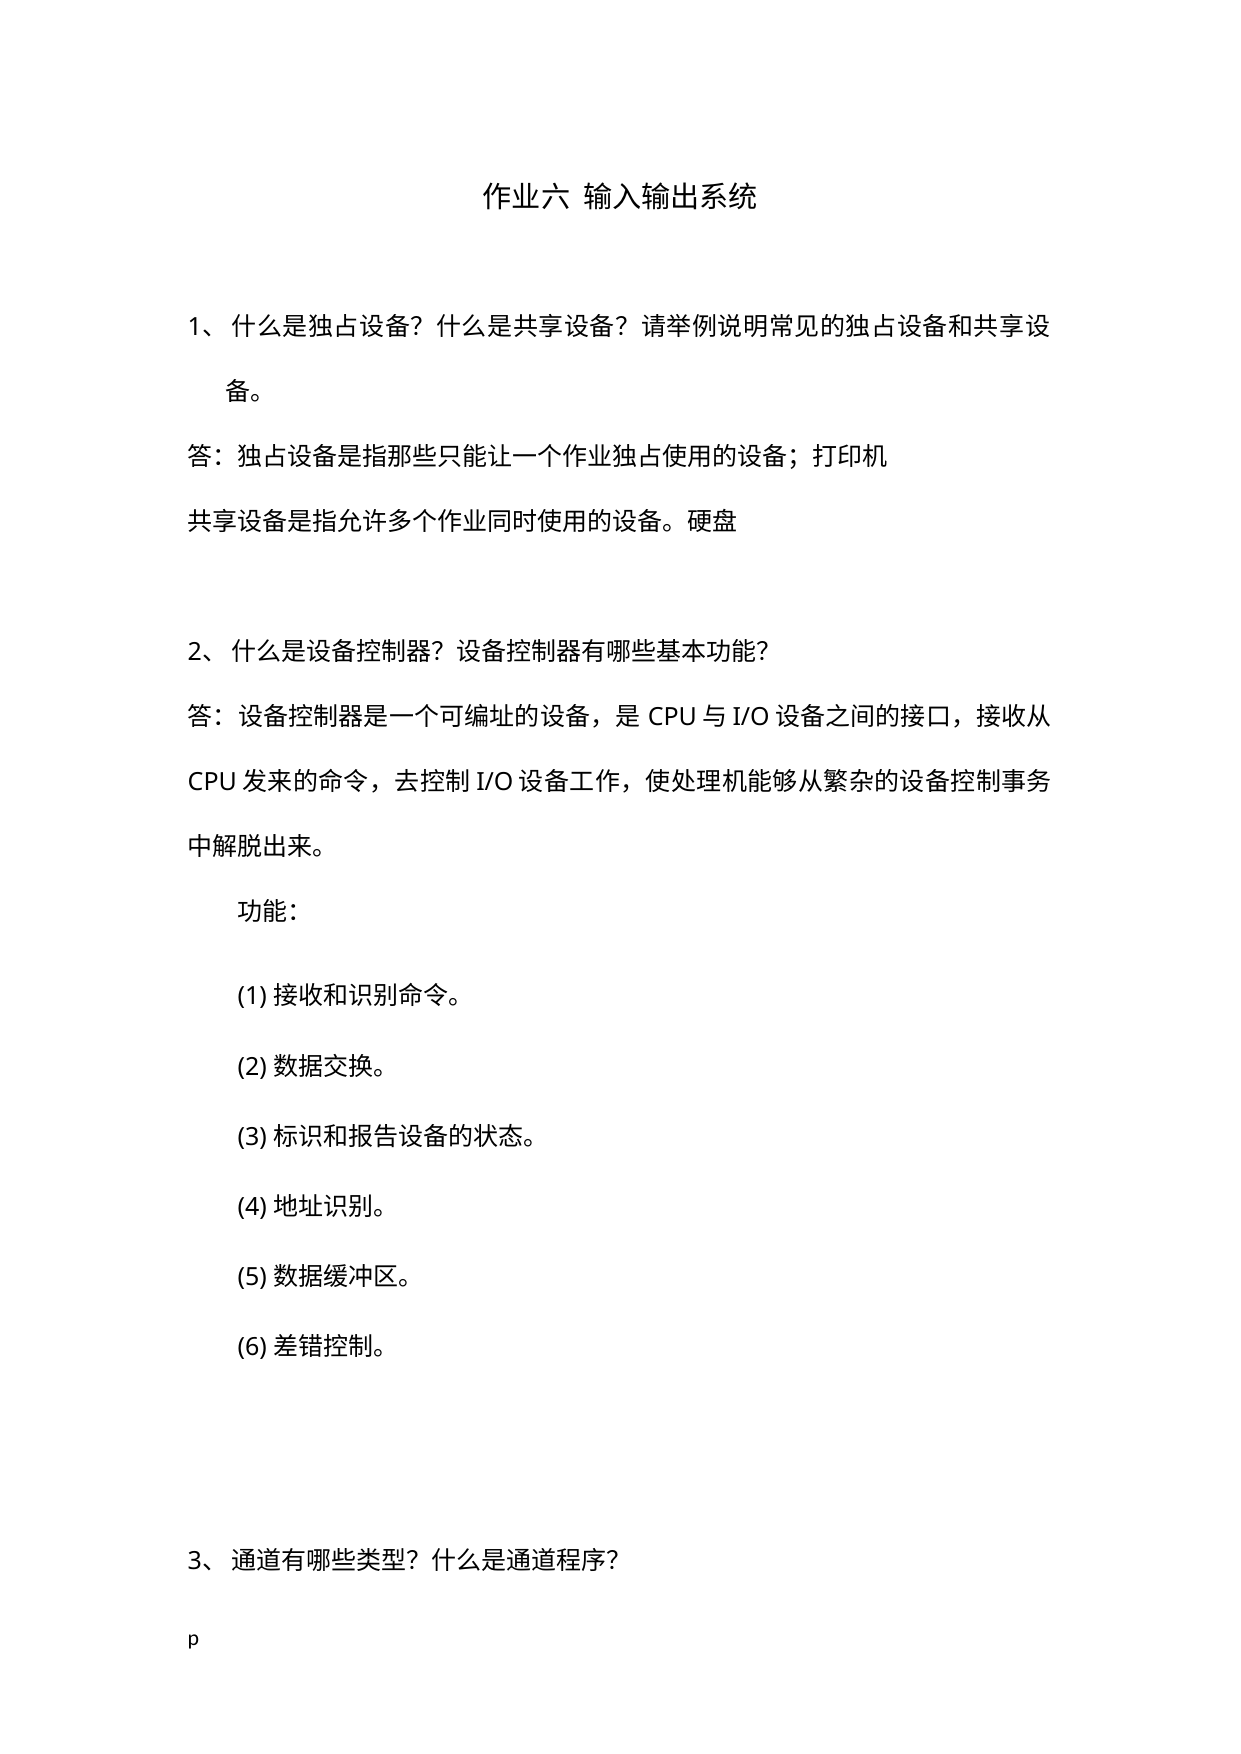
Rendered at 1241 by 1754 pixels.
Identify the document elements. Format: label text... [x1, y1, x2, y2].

list 什么是设备控制器？设备控制器有哪些基本功能？ [187, 617, 1053, 682]
list 通道有哪些类型？什么是通道程序？ [187, 1526, 1053, 1591]
list 什么是独占设备？什么是共享设备？请举例说明常见的独占设备和共享设备。 [187, 292, 1053, 422]
text 答：设备控制器是一个可编址的设备，是CPU与I/O设备之间的接口，接收从CPU发来的命令，去控制I/O设备工作，使处理机能够从繁杂的设备控制事务中解脱出来。 [187, 682, 1053, 877]
text 功能： [187, 877, 1053, 942]
text (1) 接收和识别命令。 (2) 数据交换。 (3) 标识和报告设备的状态。 (4) 地址识别。 (5) 数据缓冲区。 (6) 差错控制。 [187, 961, 1053, 1377]
text 作业六 输入输出系统 [187, 162, 1053, 227]
text 共享设备是指允许多个作业同时使用的设备。硬盘 [187, 487, 1053, 552]
text 答：独占设备是指那些只能让一个作业独占使用的设备；打印机 [187, 422, 1053, 487]
